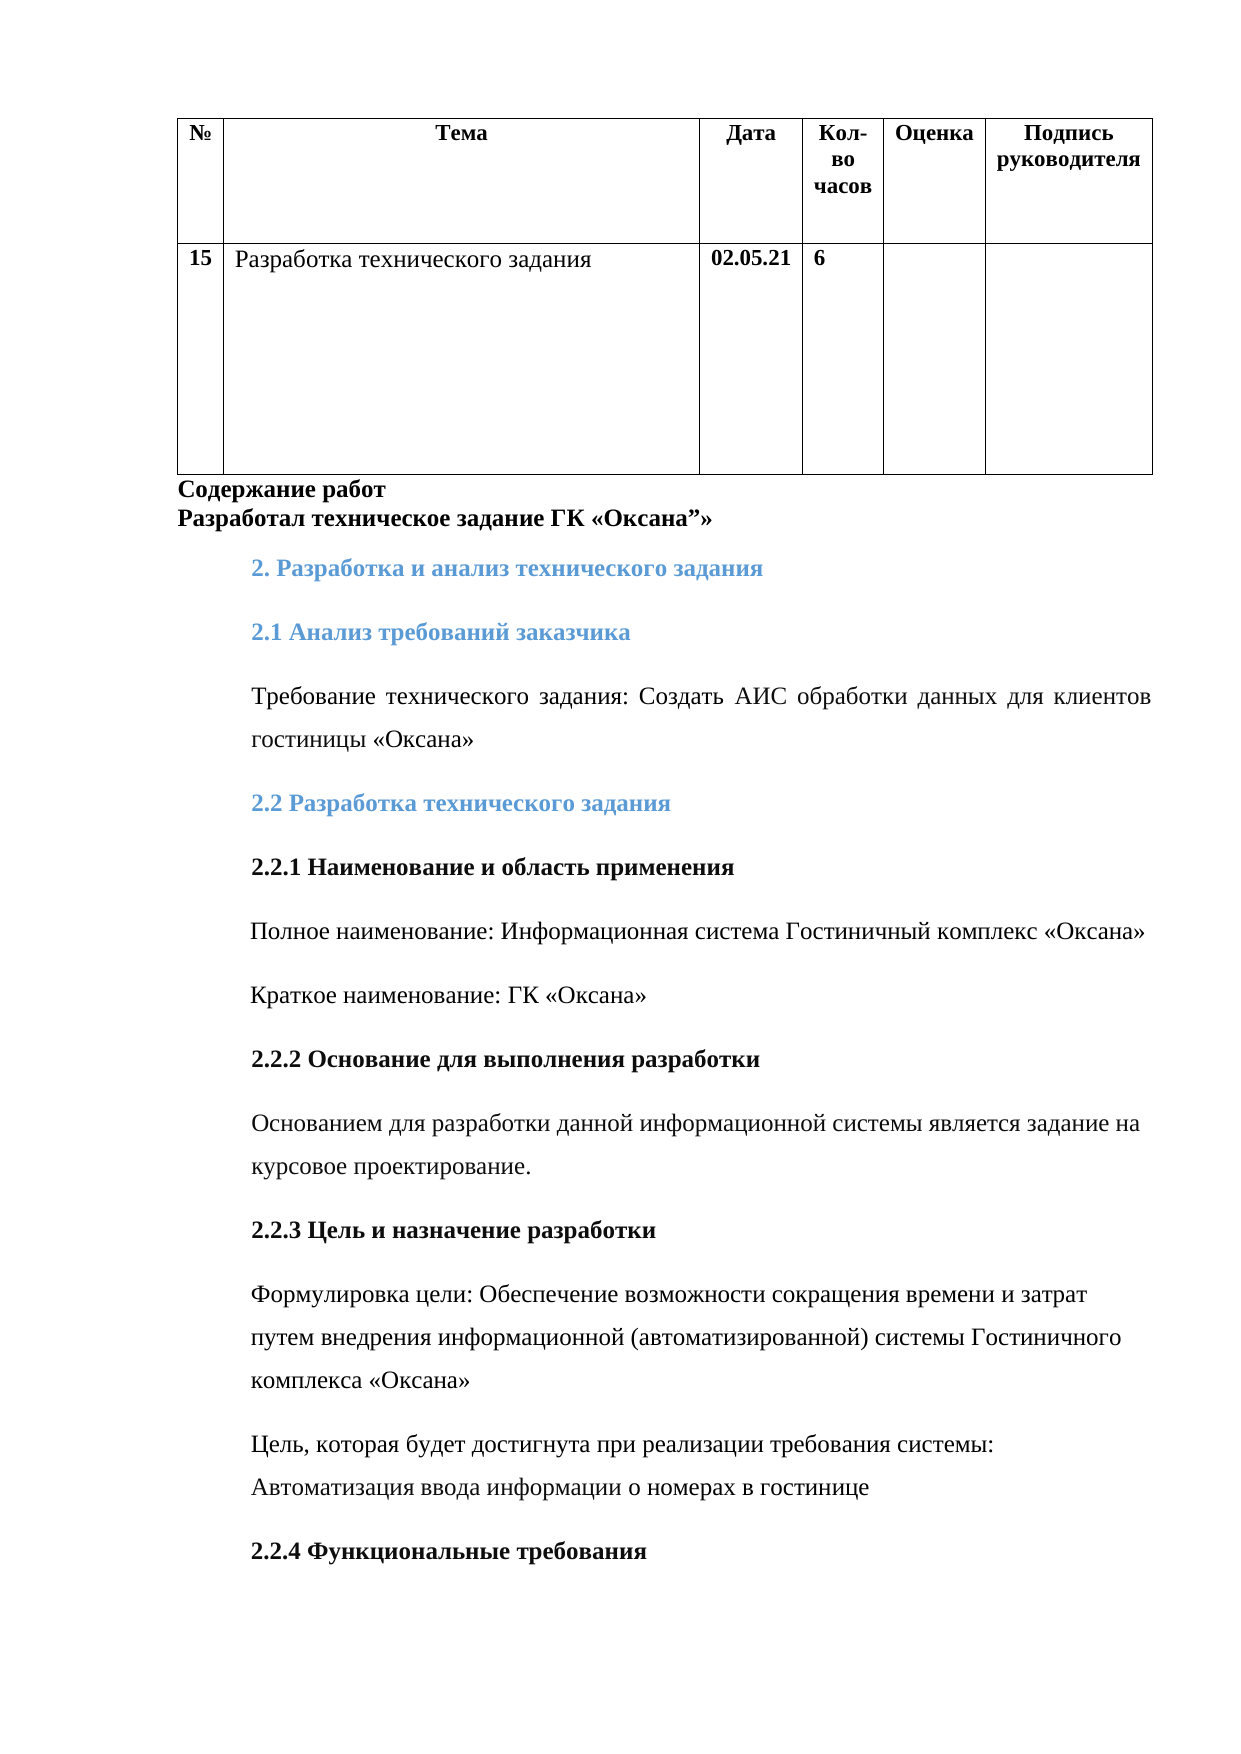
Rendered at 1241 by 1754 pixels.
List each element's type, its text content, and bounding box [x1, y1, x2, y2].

subtitle 2.2.3 Цель и назначение разработки [251, 1215, 1152, 1243]
table_cell [986, 244, 1152, 473]
table_cell [884, 244, 985, 473]
table_cell Разработка технического задания [224, 244, 699, 473]
text Требование технического задания: Создать АИС обработки данных для клиентов гостиницы «Оксана» [251, 681, 1152, 753]
table_cell 15 [178, 244, 223, 473]
text 2.2.4 Функциональные требования [251, 1536, 1152, 1565]
table_cell 6 [803, 244, 883, 473]
table_header Оценка [884, 119, 985, 243]
subtitle 2. Разработка и анализ технического задания [251, 553, 1152, 582]
text Содержание работ [177, 475, 1152, 503]
text Формулировка цели: Обеспечение возможности сокращения времени и затрат путем внедрения информационной (автоматизированной) системы Гостиничного комплекса «Оксана» [251, 1279, 1152, 1394]
subtitle 2.2.1 Наименование и область применения [251, 852, 1152, 881]
table_header № [178, 119, 223, 243]
table_header Дата [700, 119, 802, 243]
subtitle 2.2 Разработка технического задания [251, 788, 1152, 817]
table_cell 02.05.21 [700, 244, 802, 473]
subtitle Основанием для разработки данной информационной системы является задание на курсовое проектирование. [251, 1108, 1152, 1179]
text Разработал техническое задание ГК «Оксана”» [177, 503, 1152, 532]
table_header Кол-во часов [803, 119, 883, 243]
table_header Подпись руководителя [986, 119, 1152, 243]
text Полное наименование: Информационная система Гостиничный комплекс «Оксана» [250, 916, 1152, 944]
subtitle 2.2.2 Основание для выполнения разработки [251, 1044, 1152, 1072]
subtitle 2.1 Анализ требований заказчика [251, 617, 1152, 646]
text Цель, которая будет достигнута при реализации требования системы: Автоматизация ввода информации о номерах в гостинице [251, 1429, 1152, 1501]
text Краткое наименование: ГК «Оксана» [177, 980, 1152, 1008]
table_header Тема [224, 119, 699, 243]
